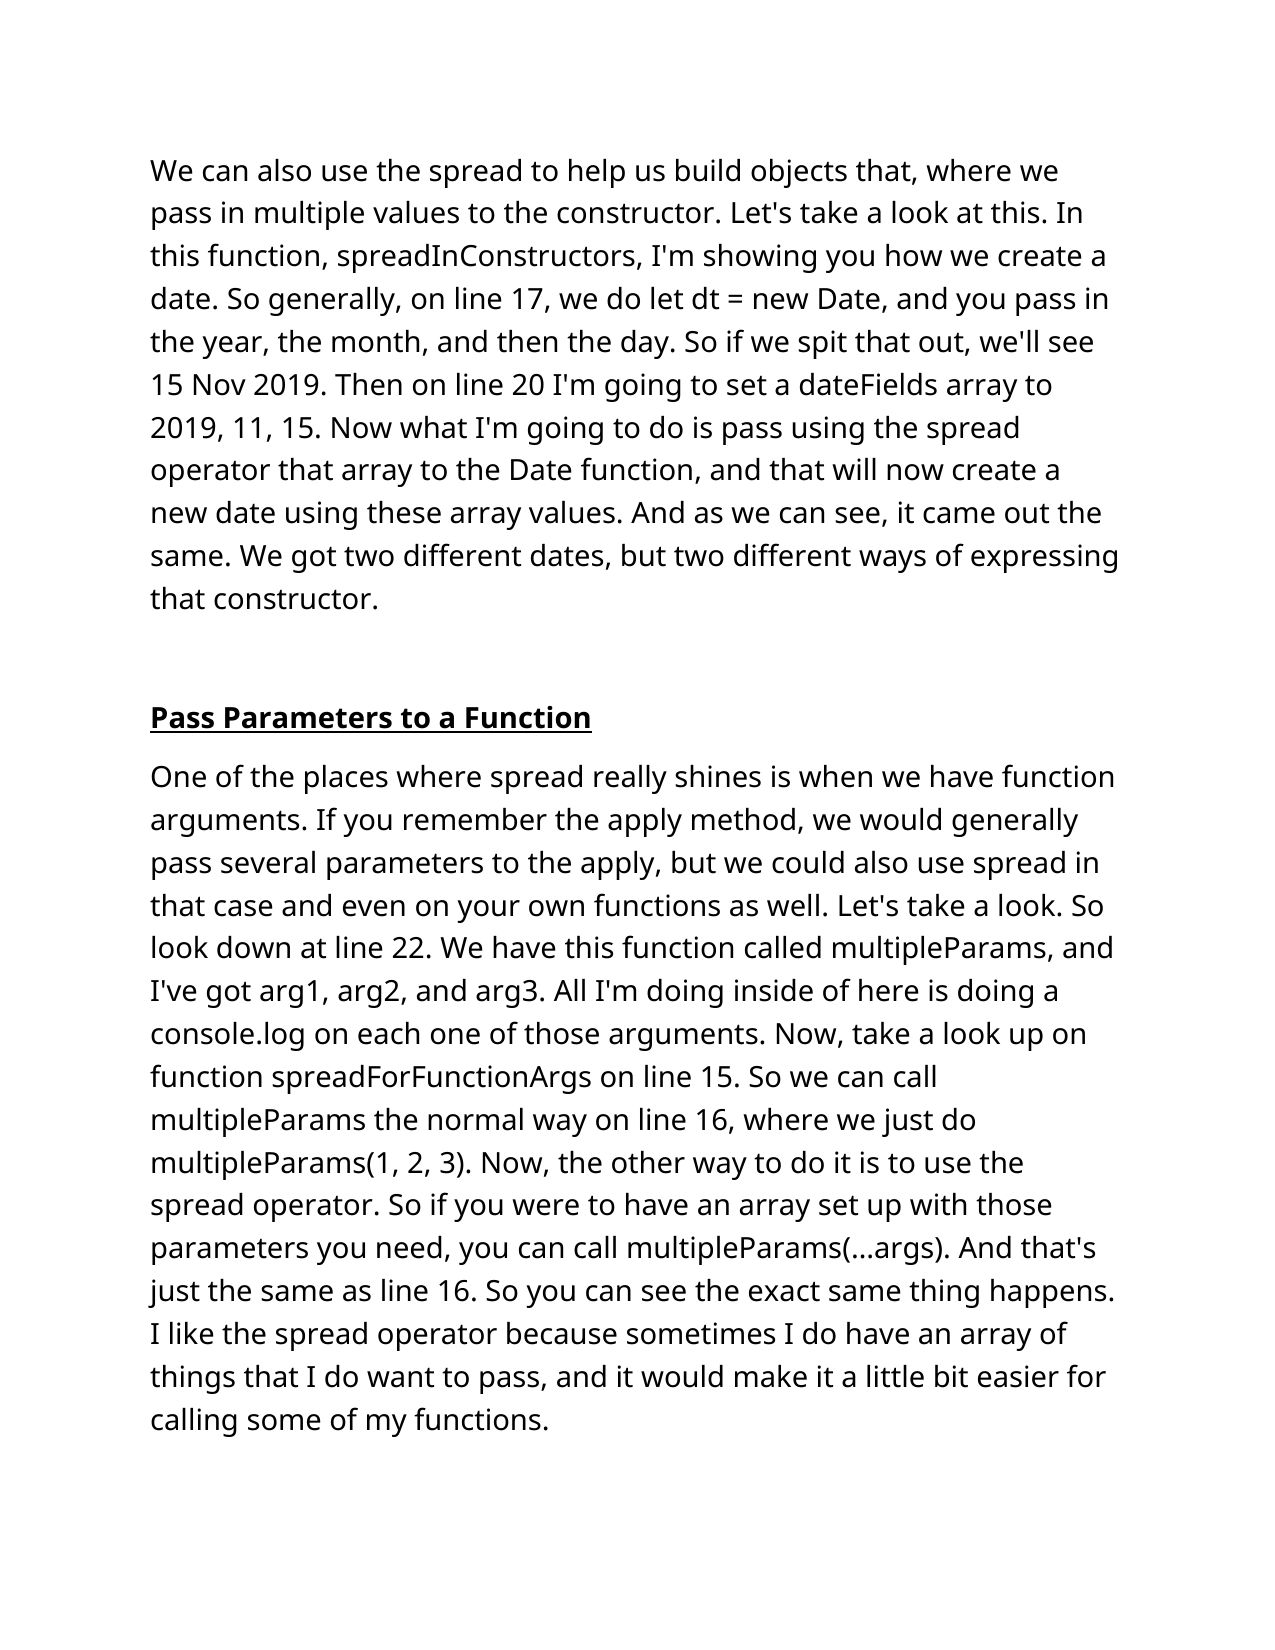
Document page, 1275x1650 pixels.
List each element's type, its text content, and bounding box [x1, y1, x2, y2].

text Pass Parameters to a Function [150, 697, 1125, 737]
text We can also use the spread to help us build objects that, where we pass in multiple values to the constructor. Let's take a look at this. In this function, spreadInConstructors, I'm showing you how we create a date. So generally, on line 17, we do let dt = new Date, and you pass in the year, the month, and then the day. So if we spit that out, we'll see 15 Nov 2019. Then on line 20 I'm going to set a dateFields array to 2019, 11, 15. Now what I'm going to do is pass using the spread operator that array to the Date function, and that will now create a new date using these array values. And as we can see, it came out the same. We got two different dates, but two different ways of expressing that constructor. [150, 150, 1125, 618]
text One of the places where spread really shines is when we have function arguments. If you remember the apply method, we would generally pass several parameters to the apply, but we could also use spread in that case and even on your own functions as well. Let's take a look. So look down at line 22. We have this function called multipleParams, and I've got arg1, arg2, and arg3. All I'm doing inside of here is doing a console.log on each one of those arguments. Now, take a look up on function spreadForFunctionArgs on line 15. So we can call multipleParams the normal way on line 16, where we just do multipleParams(1, 2, 3). Now, the other way to do it is to use the spread operator. So if you were to have an array set up with those parameters you need, you can call multipleParams(…args). And that's just the same as line 16. So you can see the exact same thing happens. I like the spread operator because sometimes I do have an array of things that I do want to pass, and it would make it a little bit easier for calling some of my functions. [150, 757, 1125, 1438]
